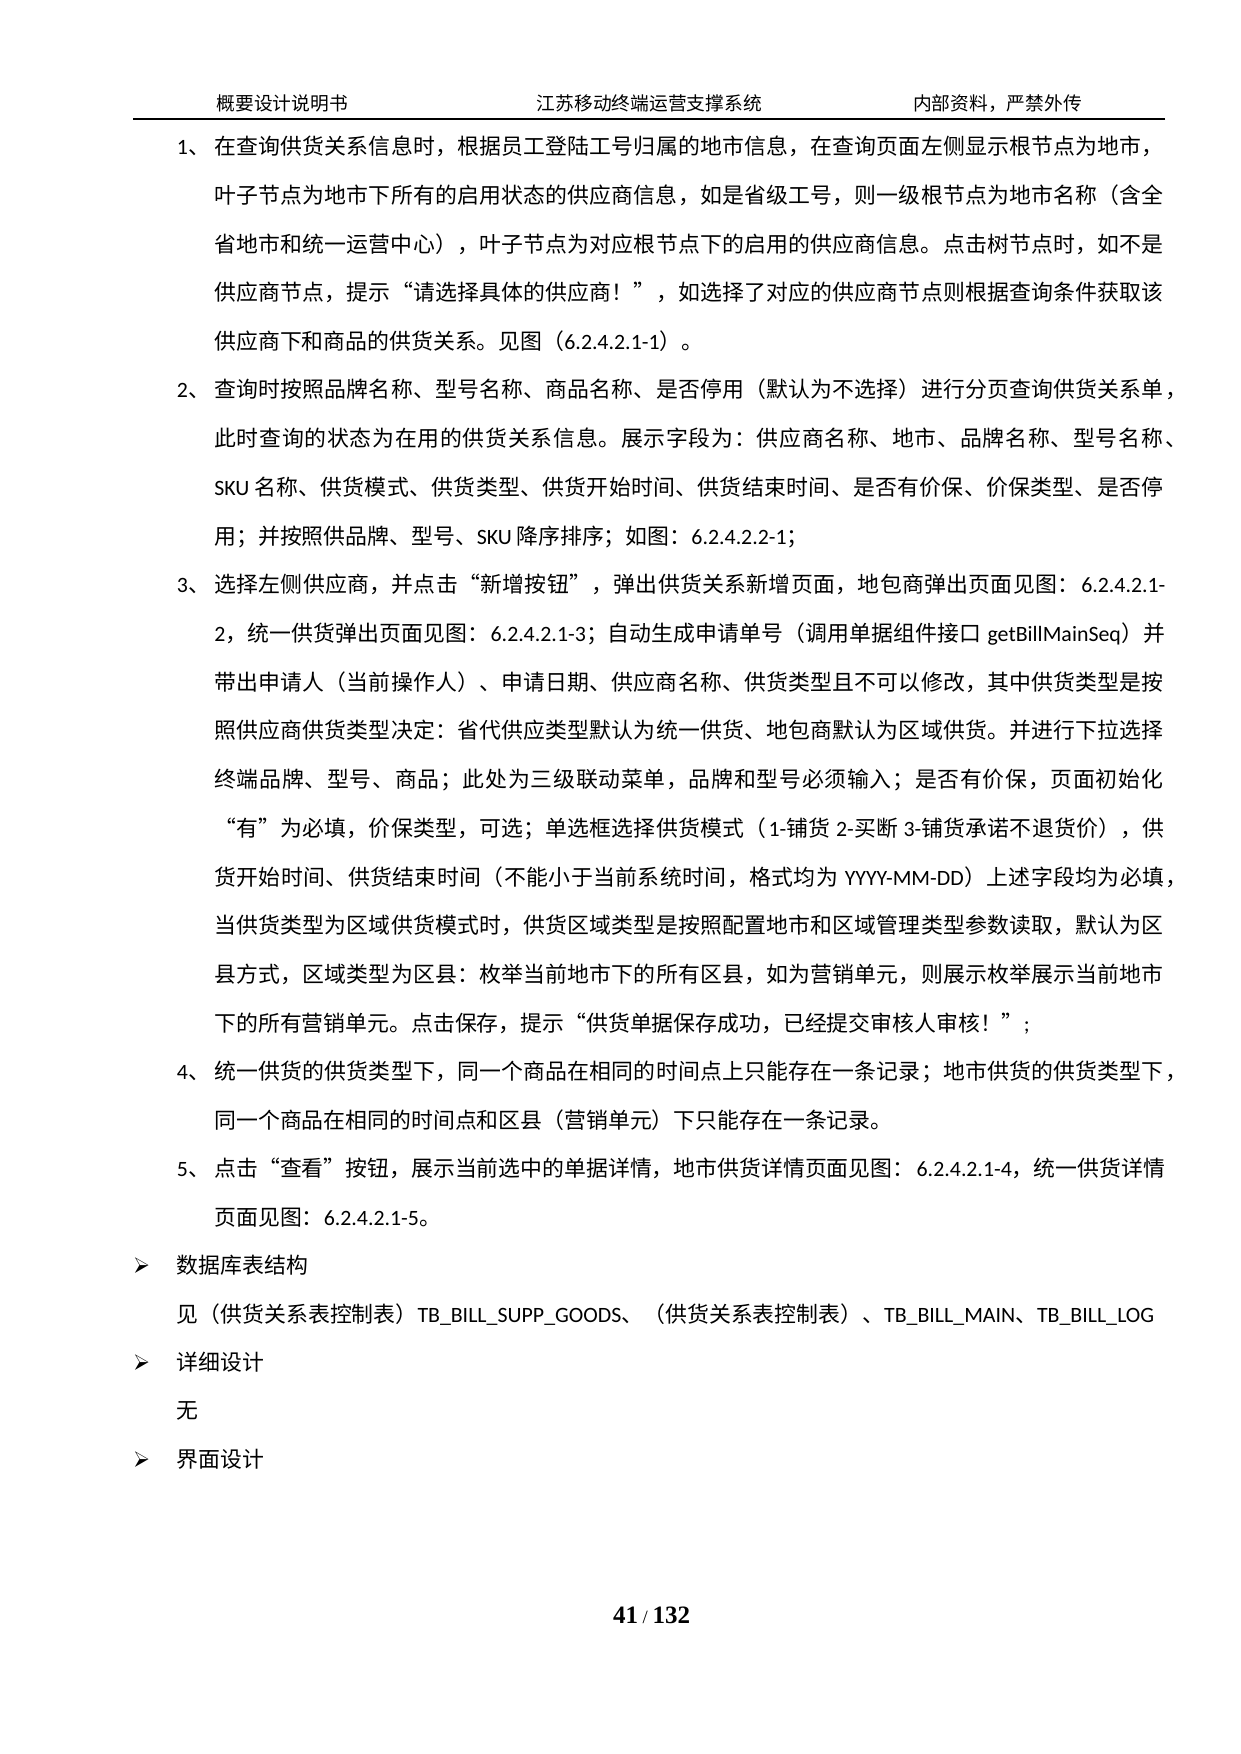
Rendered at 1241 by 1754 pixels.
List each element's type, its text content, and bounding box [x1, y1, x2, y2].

list 见（供货关系表控制表）TB_BILL_SUPP_GOODS、（供货关系表控制表）、TB_BILL_MAIN、TB_BILL_LOG [177, 1296, 1165, 1329]
list 点击“查看”按钮，展示当前选中的单据详情，地市供货详情页面见图：6.2.4.2.1-4，统一供货详情页面见图：6.2.4.2.1-5。 [177, 1151, 1165, 1232]
list 界面设计 [133, 1441, 1165, 1474]
list 在查询供货关系信息时，根据员工登陆工号归属的地市信息，在查询页面左侧显示根节点为地市，叶子节点为地市下所有的启用状态的供应商信息，如是省级工号，则一级根节点为地市名称（含全省地市和统一运营中心），叶子节点为对应根节点下的启用的供应商信息。点击树节点时，如不是供应商节点，提示“请选择具体的供应商！”，如选择了对应的供应商节点则根据查询条件获取该供应商下和商品的供货关系。见图（6.2.4.2.1-1）。 [177, 129, 1165, 356]
list 详细设计 [133, 1344, 1165, 1377]
list 查询时按照品牌名称、型号名称、商品名称、是否停用（默认为不选择）进行分页查询供货关系单，此时查询的状态为在用的供货关系信息。展示字段为：供应商名称、地市、品牌名称、型号名称、SKU名称、供货模式、供货类型、供货开始时间、供货结束时间、是否有价保、价保类型、是否停用；并按照供品牌、型号、SKU降序排序；如图：6.2.4.2.2-1； [177, 372, 1165, 551]
list 统一供货的供货类型下，同一个商品在相同的时间点上只能存在一条记录；地市供货的供货类型下，同一个商品在相同的时间点和区县（营销单元）下只能存在一条记录。 [177, 1054, 1165, 1135]
list 选择左侧供应商，并点击“新增按钮”，弹出供货关系新增页面，地包商弹出页面见图：6.2.4.2.1-2，统一供货弹出页面见图：6.2.4.2.1-3；自动生成申请单号（调用单据组件接口getBillMainSeq）并带出申请人（当前操作人）、申请日期、供应商名称、供货类型且不可以修改，其中供货类型是按照供应商供货类型决定：省代供应类型默认为统一供货、地包商默认为区域供货。并进行下拉选择终端品牌、型号、商品；此处为三级联动菜单，品牌和型号必须输入；是否有价保，页面初始化“有”为必填，价保类型，可选；单选框选择供货模式（1-铺货 2-买断 3-铺货承诺不退货价），供货开始时间、供货结束时间（不能小于当前系统时间，格式均为YYYY-MM-DD）上述字段均为必填，当供货类型为区域供货模式时，供货区域类型是按照配置地市和区域管理类型参数读取，默认为区县方式，区域类型为区县：枚举当前地市下的所有区县，如为营销单元，则展示枚举展示当前地市下的所有营销单元。点击保存，提示“供货单据保存成功，已经提交审核人审核！”; [177, 567, 1165, 1038]
list 数据库表结构 [133, 1248, 1165, 1280]
list 无 [177, 1393, 1165, 1425]
